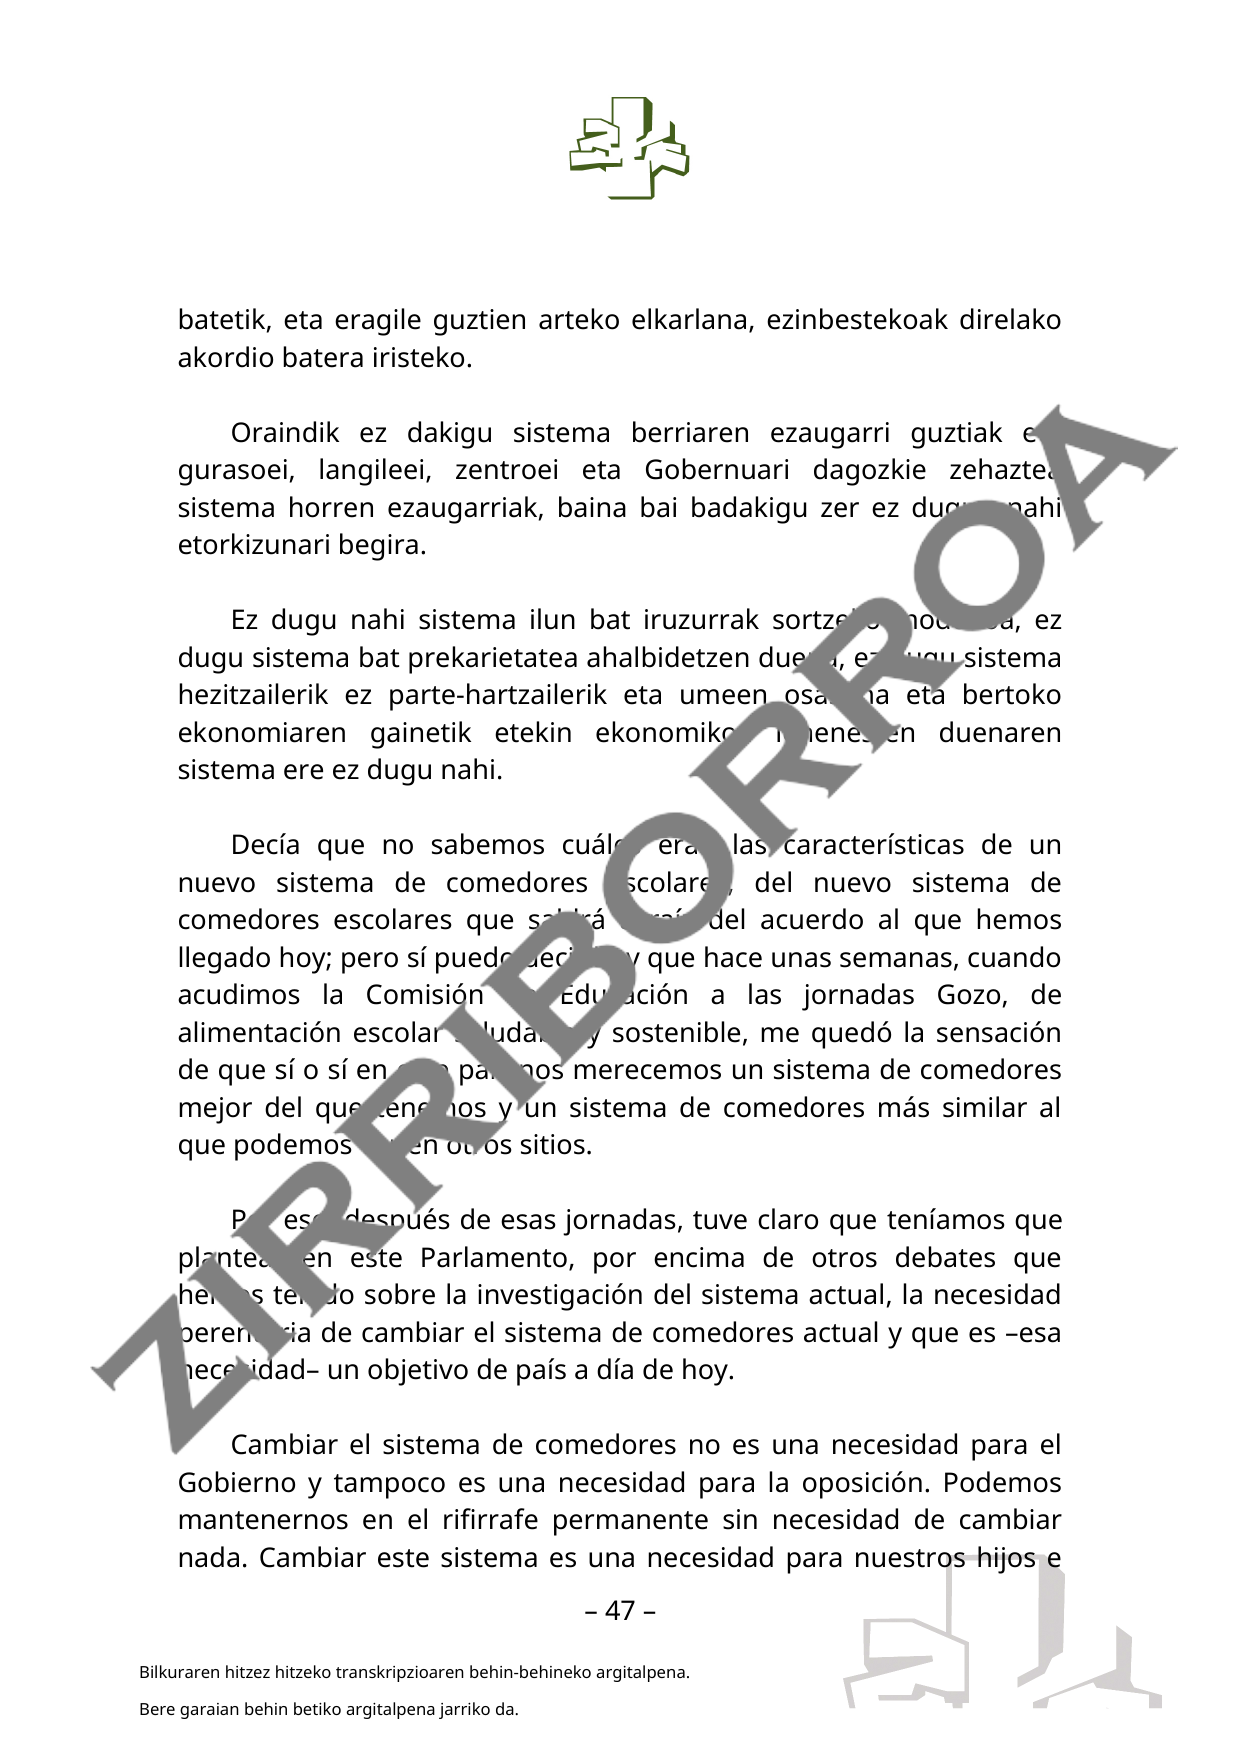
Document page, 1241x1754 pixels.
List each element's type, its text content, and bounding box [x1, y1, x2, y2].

picture [540, 74, 718, 223]
text Por eso, después de esas jornadas, tuve claro que teníamos que plantear en este Parlamento, por encima de otros debates que hemos tenido sobre la investigación del sistema actual, la necesidad perentoria de cambiar el sistema de comedores actual y que es –esa necesidad– un objetivo de país a día de hoy. [177, 1200, 1063, 1387]
text Oraindik ez dakigu sistema berriaren ezaugarri guztiak eta gurasoei, langileei, zentroei eta Gobernuari dagozkie zehaztea sistema horren ezaugarriak, baina bai badakigu zer ez dugun nahi etorkizunari begira. [177, 412, 1063, 562]
picture [797, 1491, 1169, 1710]
text Ez dugu nahi sistema ilun bat iruzurrak sortzeko modukoa, ez dugu sistema bat prekarietatea ahalbidetzen duena, ez dugu sistema hezitzailerik ez parte-hartzailerik eta umeen osasuna eta bertoko ekonomiaren gainetik etekin ekonomikoa lehenesten duenaren sistema ere ez dugu nahi. [177, 600, 1063, 787]
text Decía que no sabemos cuáles eran las características de un nuevo sistema de comedores escolares, del nuevo sistema de comedores escolares que saldrá a raíz del acuerdo al que hemos llegado hoy; pero sí puedo decir hoy que hace unas semanas, cuando acudimos la Comisión de Educación a las jornadas Gozo, de alimentación escolar saludable y sostenible, me quedó la sensación de que sí o sí en este país nos merecemos un sistema de comedores mejor del que tenemos y un sistema de comedores más similar al que podemos ver en otros sitios. [177, 825, 1063, 1162]
